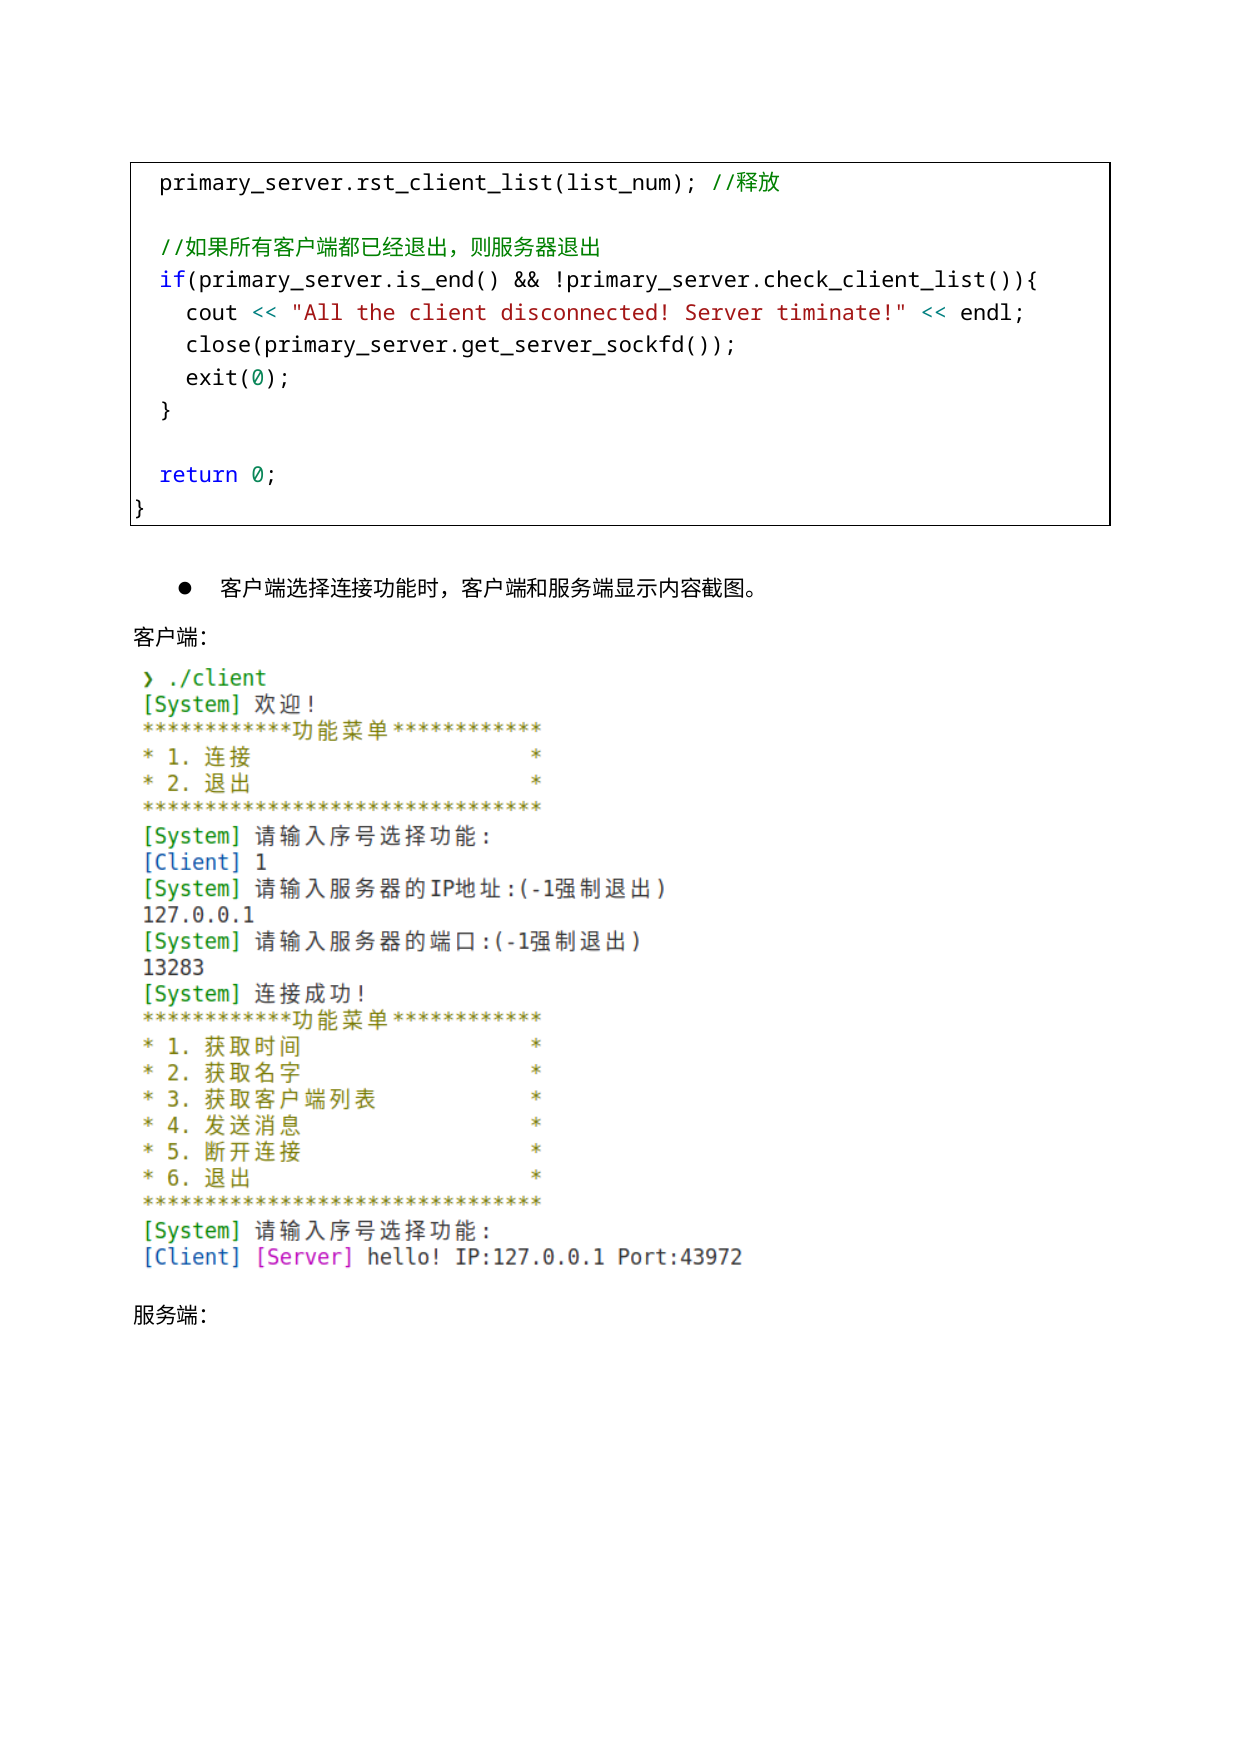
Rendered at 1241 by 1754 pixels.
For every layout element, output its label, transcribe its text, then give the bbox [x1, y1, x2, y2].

picture [132, 667, 899, 1271]
text primary_server.rst_client_list(list_num); //释放 [131, 163, 1109, 198]
text } [133, 393, 1107, 425]
text 服务端： [133, 1298, 1107, 1330]
text //如果所有客户端都已经退出，则服务器退出 [133, 230, 1107, 263]
text return 0; [133, 458, 1107, 487]
text close(primary_server.get_server_sockfd()); [133, 328, 1107, 360]
text cout << "All the client disconnected! Server timinate!" << endl; [133, 295, 1107, 328]
text 客户端： [133, 619, 1107, 652]
text if(primary_server.is_end() && !primary_server.check_client_list()){ [133, 263, 1107, 295]
text exit(0); [133, 360, 1107, 393]
text } [131, 487, 1109, 525]
list 客户端选择连接功能时，客户端和服务端显示内容截图。 [177, 571, 1107, 603]
